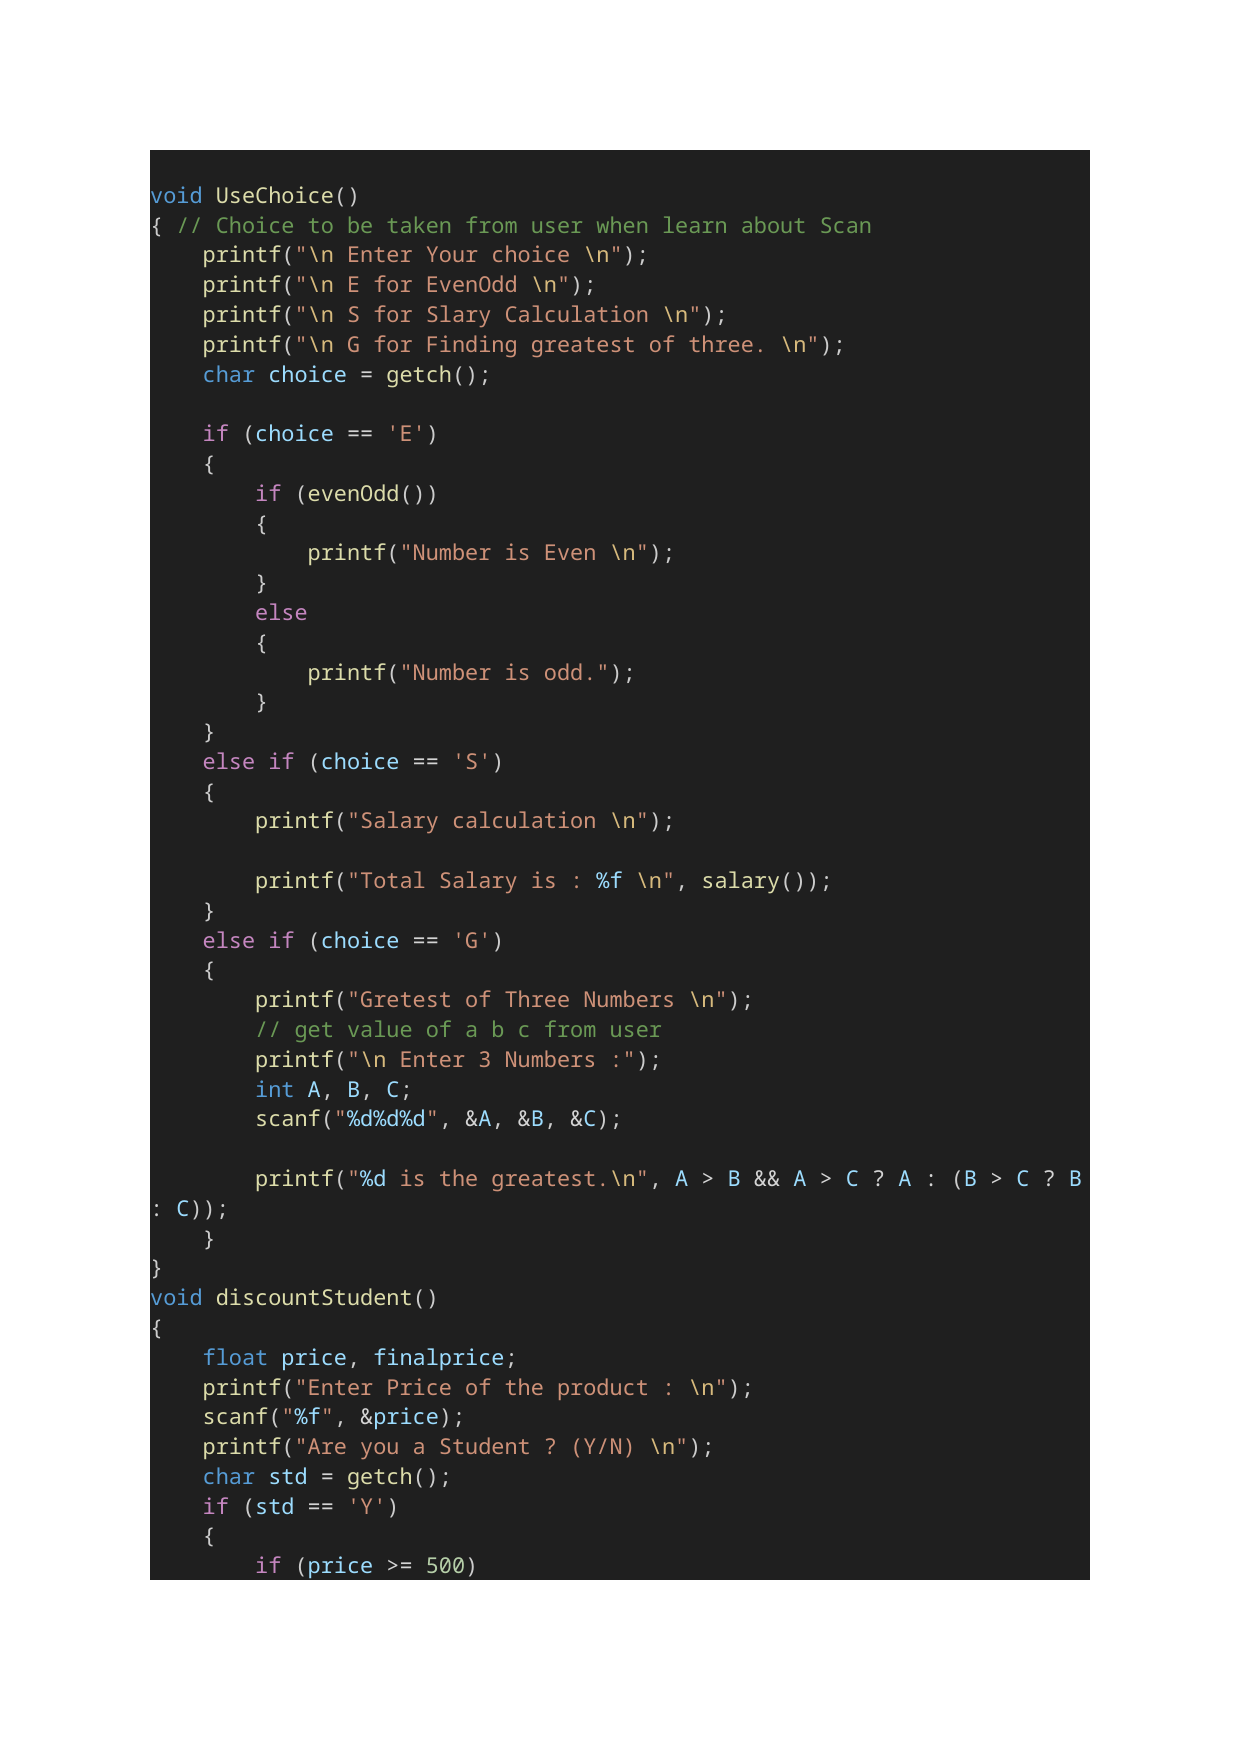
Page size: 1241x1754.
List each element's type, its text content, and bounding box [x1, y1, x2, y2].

text printf("\n Enter Your choice \n"); [150, 239, 1090, 269]
text { [150, 627, 1090, 656]
text printf("\n G for Finding greatest of three. \n"); [150, 329, 1090, 358]
text { [150, 776, 1090, 805]
text } [150, 567, 1090, 597]
text printf("Salary calculation \n"); [150, 805, 1090, 835]
text printf("Total Salary is : %f \n", salary()); [150, 865, 1090, 895]
text } [150, 1222, 1090, 1252]
text } [150, 686, 1090, 716]
text { [150, 954, 1090, 984]
text else [150, 597, 1090, 627]
text float price, finalprice; [150, 1342, 1090, 1371]
text { [150, 507, 1090, 537]
text printf("Gretest of Three Numbers \n"); [150, 984, 1090, 1014]
text char choice = getch(); [150, 358, 1090, 388]
text void UseChoice() [150, 180, 1090, 209]
text printf("\n Enter 3 Numbers :"); [150, 1044, 1090, 1073]
text if (evenOdd()) [150, 478, 1090, 507]
text printf("%d is the greatest.\n", A > B && A > C ? A : (B > C ? B : C)); [150, 1163, 1090, 1222]
text } [150, 716, 1090, 746]
text } [150, 895, 1090, 924]
text scanf("%f", &price); [150, 1401, 1090, 1431]
text if (price >= 500) [150, 1550, 1090, 1580]
text scanf("%d%d%d", &A, &B, &C); [150, 1103, 1090, 1133]
text int A, B, C; [150, 1073, 1090, 1103]
text // get value of a b c from user [150, 1014, 1090, 1044]
text else if (choice == 'G') [150, 924, 1090, 954]
text { [150, 1520, 1090, 1550]
text printf("Enter Price of the product : \n"); [150, 1371, 1090, 1401]
text if (std == 'Y') [150, 1491, 1090, 1520]
text printf("\n S for Slary Calculation \n"); [150, 299, 1090, 329]
text char std = getch(); [150, 1461, 1090, 1491]
text { // Choice to be taken from user when learn about Scan [150, 209, 1090, 239]
text void discountStudent() [150, 1282, 1090, 1312]
text { [150, 1312, 1090, 1342]
text if (choice == 'E') [150, 418, 1090, 448]
text printf("Number is odd."); [150, 656, 1090, 686]
text printf("Are you a Student ? (Y/N) \n"); [150, 1431, 1090, 1461]
text printf("Number is Even \n"); [150, 537, 1090, 567]
text else if (choice == 'S') [150, 746, 1090, 776]
text } [150, 1252, 1090, 1282]
text { [150, 448, 1090, 478]
text printf("\n E for EvenOdd \n"); [150, 269, 1090, 299]
